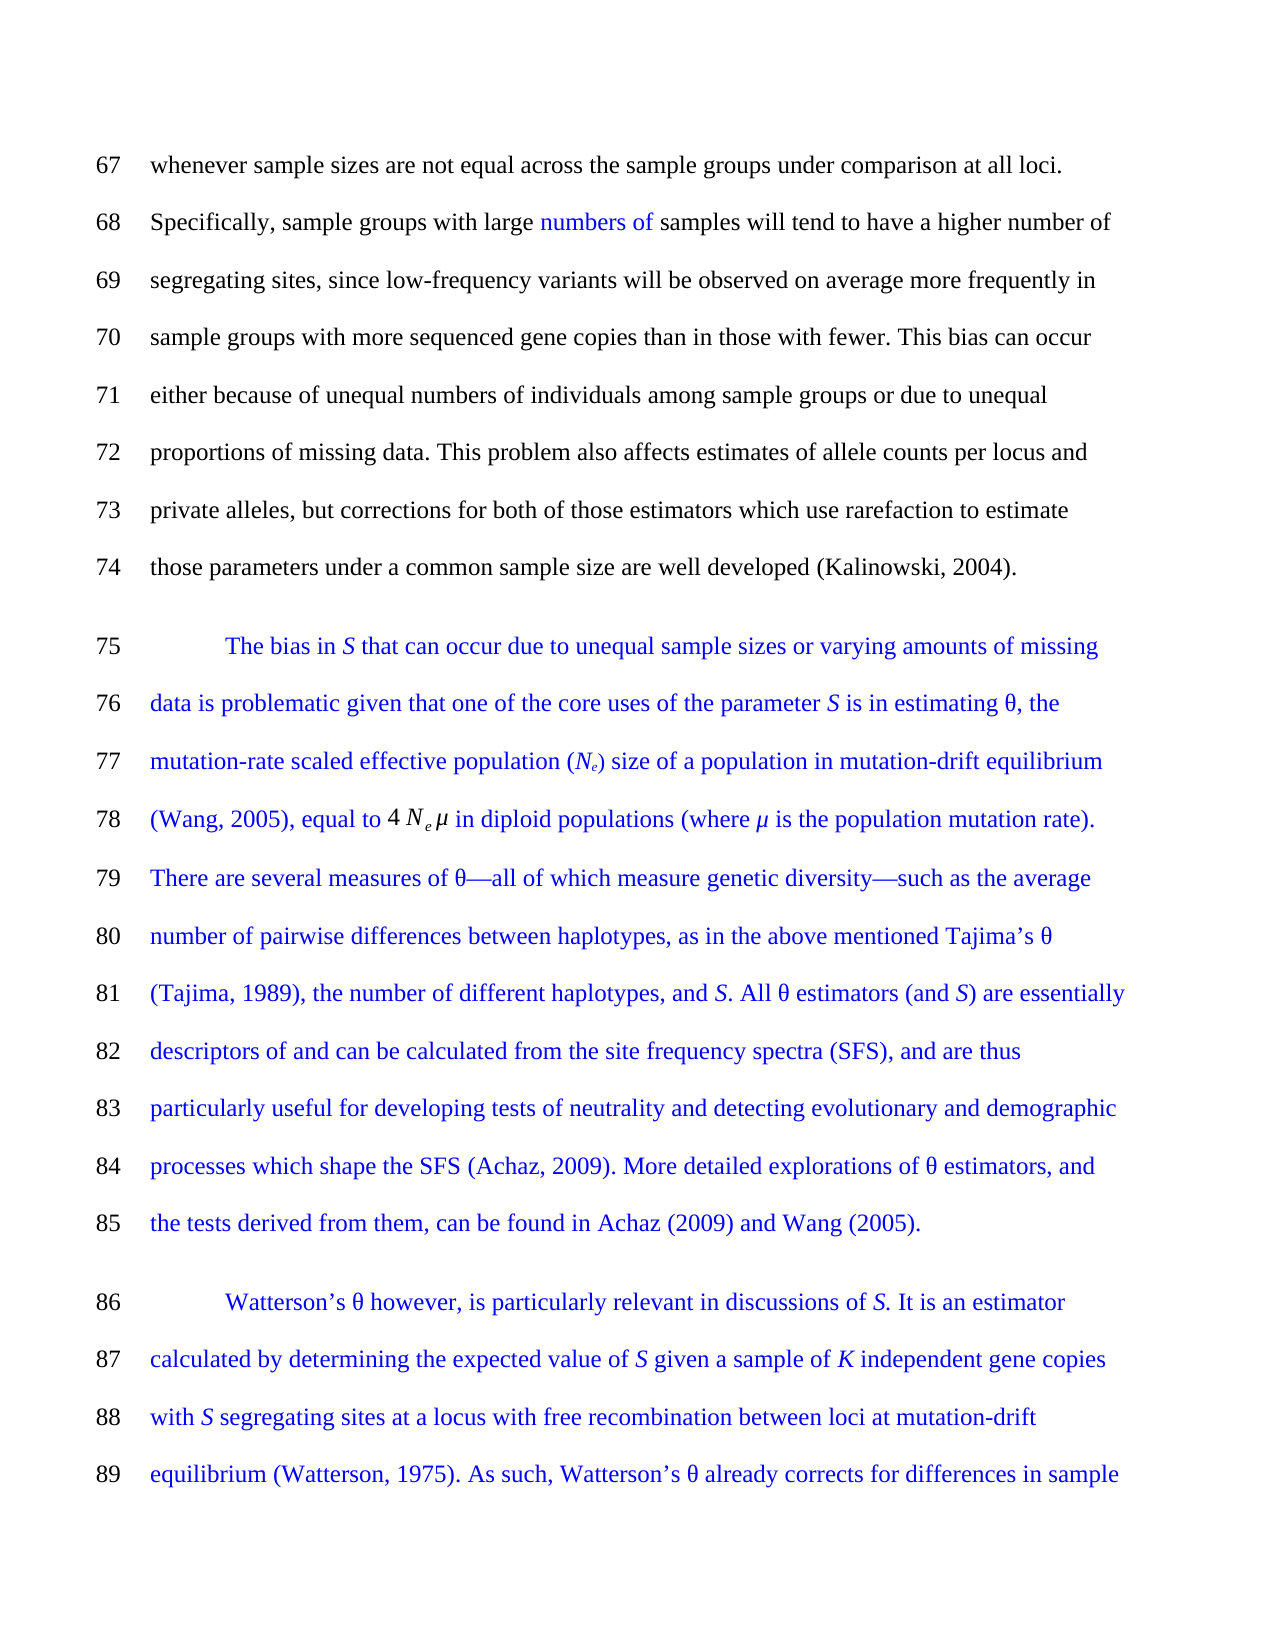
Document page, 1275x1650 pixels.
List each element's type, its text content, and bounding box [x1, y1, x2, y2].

text The bias in S that can occur due to unequal sample sizes or varying amounts of missing data is problematic given that one of the core uses of the parameter S is in estimating θ, the mutation-rate scaled effective population (Ne) size of a population in mutation-drift equilibrium (Wang, 2005), equal to in diploid populations (where μ is the population mutation rate). There are several measures of θ—all of which measure genetic diversity—such as the average number of pairwise differences between haplotypes, as in the above mentioned Tajima’s θ (Tajima, 1989), the number of different haplotypes, and S. All θ estimators (and S) are essentially descriptors of and can be calculated from the site frequency spectra (SFS), and are thus particularly useful for developing tests of neutrality and detecting evolutionary and demographic processes which shape the SFS (Achaz, 2009). More detailed explorations of θ estimators, and the tests derived from them, can be found in Achaz (2009) and Wang (2005). [150, 631, 1125, 1237]
